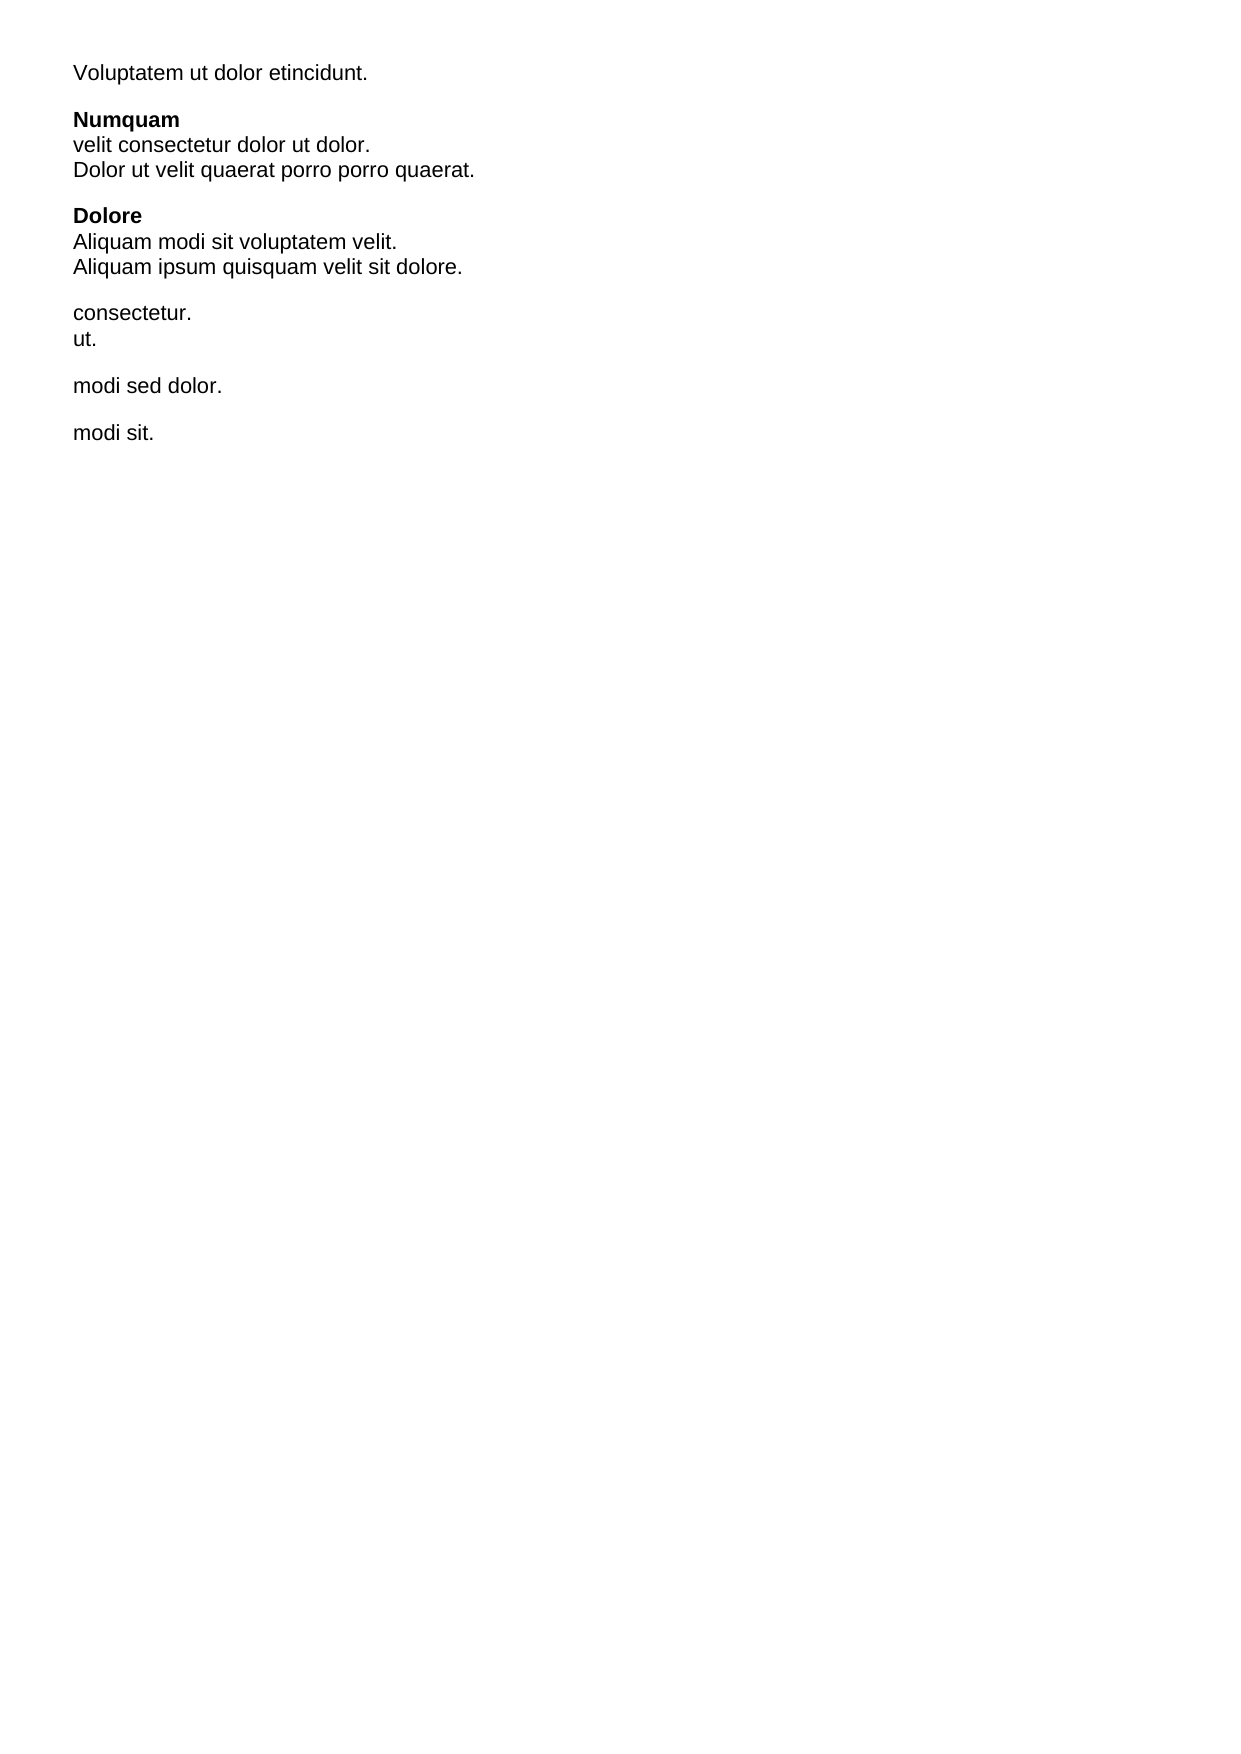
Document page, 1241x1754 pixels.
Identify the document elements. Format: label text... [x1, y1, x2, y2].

text Dolor ut velit quaerat porro porro quaerat. [73, 157, 580, 182]
text modi sit. [73, 419, 1184, 444]
text modi sed dolor. [73, 372, 1184, 398]
text consectetur. [73, 301, 1184, 326]
text velit consectetur dolor ut dolor. [73, 132, 1184, 157]
text ut. [73, 326, 460, 351]
text Aliquam modi sit voluptatem velit. [73, 229, 460, 254]
text Voluptatem ut dolor etincidunt. [73, 60, 580, 85]
subtitle Numquam [73, 107, 1184, 132]
subtitle Dolore [73, 204, 1184, 229]
text Aliquam ipsum quisquam velit sit dolore. [73, 254, 1184, 279]
